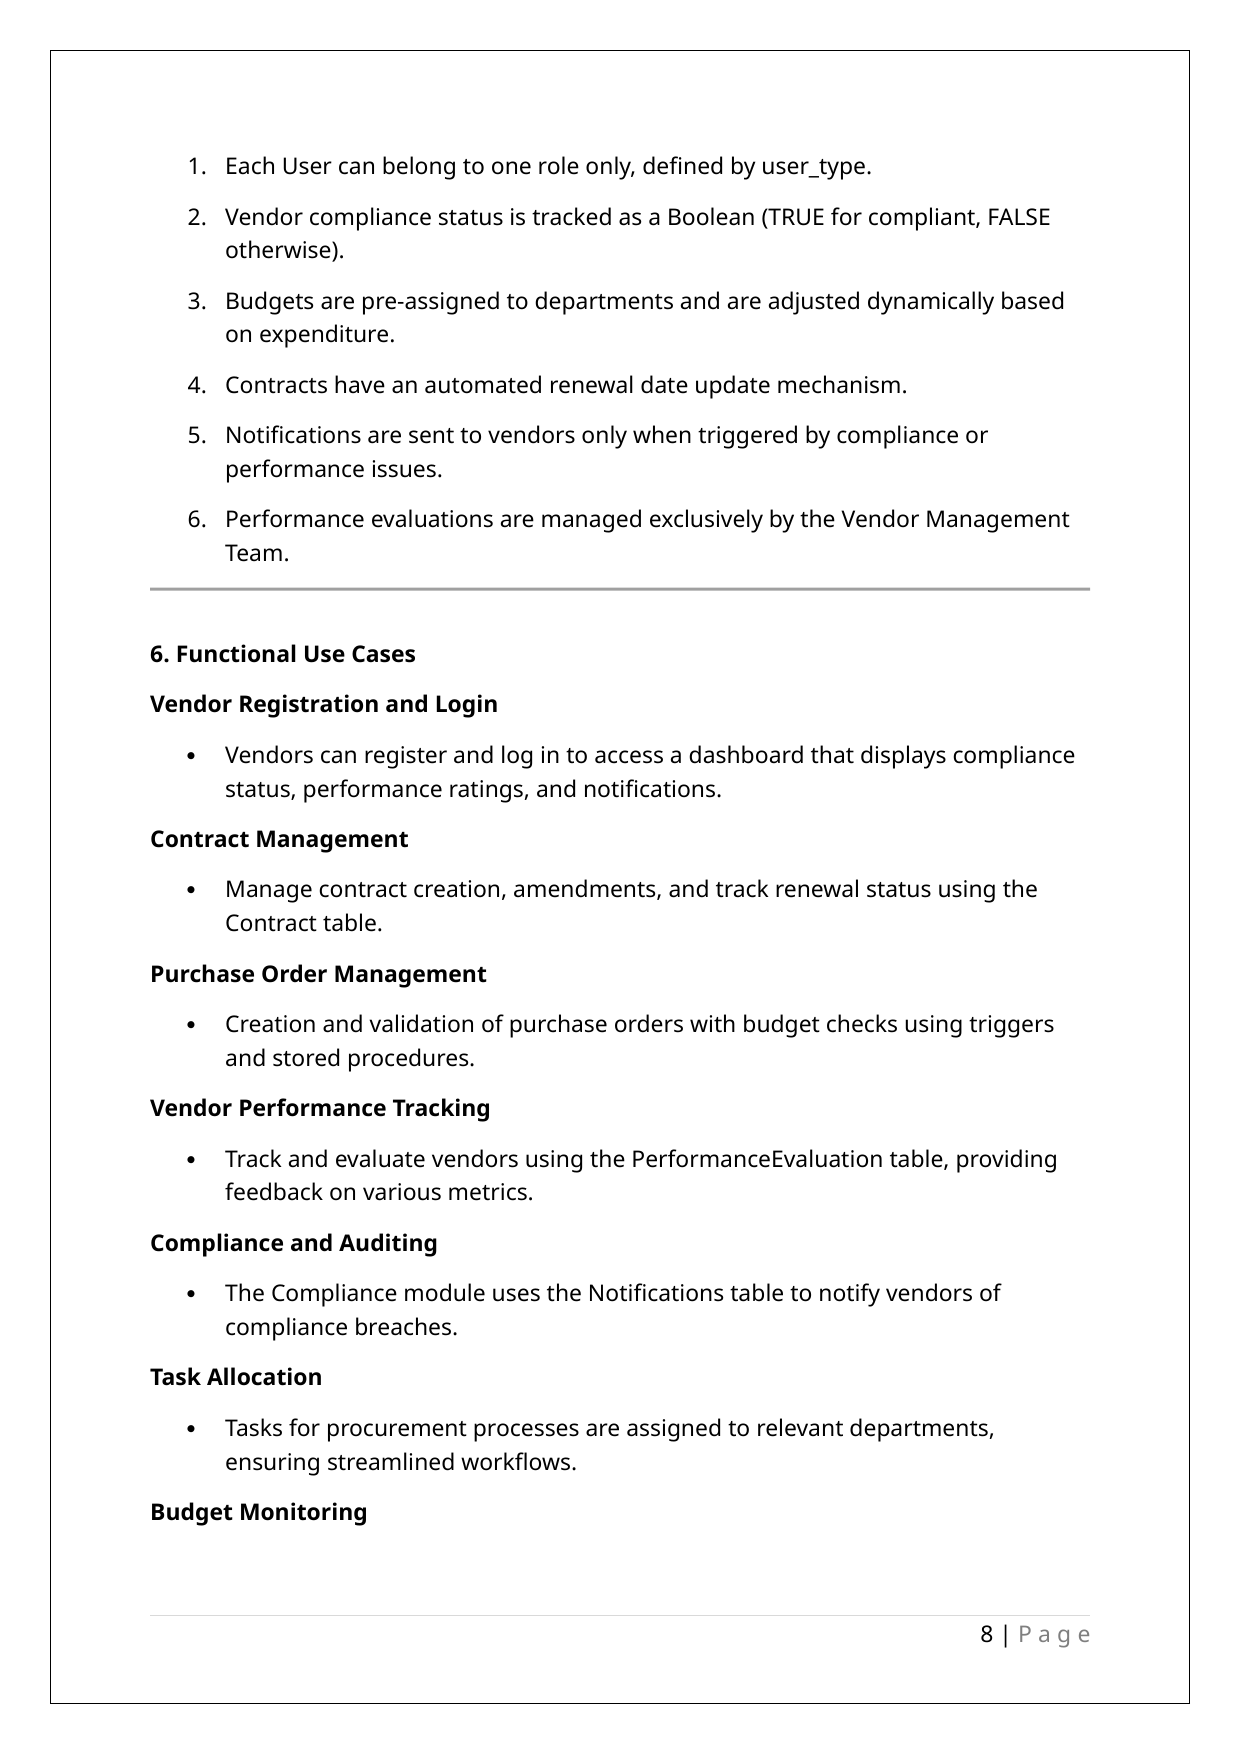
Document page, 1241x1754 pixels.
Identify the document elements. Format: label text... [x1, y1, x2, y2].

text Budget Monitoring [150, 1496, 1090, 1527]
list Notifications are sent to vendors only when triggered by compliance or performance issues. [187, 419, 1090, 484]
list Budgets are pre-assigned to departments and are adjusted dynamically based on expenditure. [187, 284, 1090, 349]
text Purchase Order Management [150, 957, 1090, 989]
text Task Allocation [150, 1361, 1090, 1392]
list Contracts have an automated renewal date update mechanism. [187, 369, 1090, 400]
text Contract Management [150, 823, 1090, 854]
text Vendor Performance Tracking [150, 1092, 1090, 1123]
list The Compliance module uses the Notifications table to notify vendors of compliance breaches. [187, 1277, 1090, 1342]
list Creation and validation of purchase orders with budget checks using triggers and stored procedures. [187, 1008, 1090, 1073]
list Track and evaluate vendors using the PerformanceEvaluation table, providing feedback on various metrics. [187, 1142, 1090, 1207]
text 6. Functional Use Cases [150, 638, 1090, 669]
list Tasks for procurement processes are assigned to relevant departments, ensuring streamlined workflows. [187, 1412, 1090, 1477]
text Compliance and Auditing [150, 1227, 1090, 1258]
list Vendor compliance status is tracked as a Boolean (TRUE for compliant, FALSE otherwise). [187, 200, 1090, 265]
list Performance evaluations are managed exclusively by the Vendor Management Team. [187, 503, 1090, 568]
list Each User can belong to one role only, defined by user_type. [187, 150, 1090, 181]
list Manage contract creation, amendments, and track renewal status using the Contract table. [187, 873, 1090, 938]
text Vendor Registration and Login [150, 688, 1090, 719]
list Vendors can register and log in to access a dashboard that displays compliance status, performance ratings, and notifications. [187, 739, 1090, 804]
